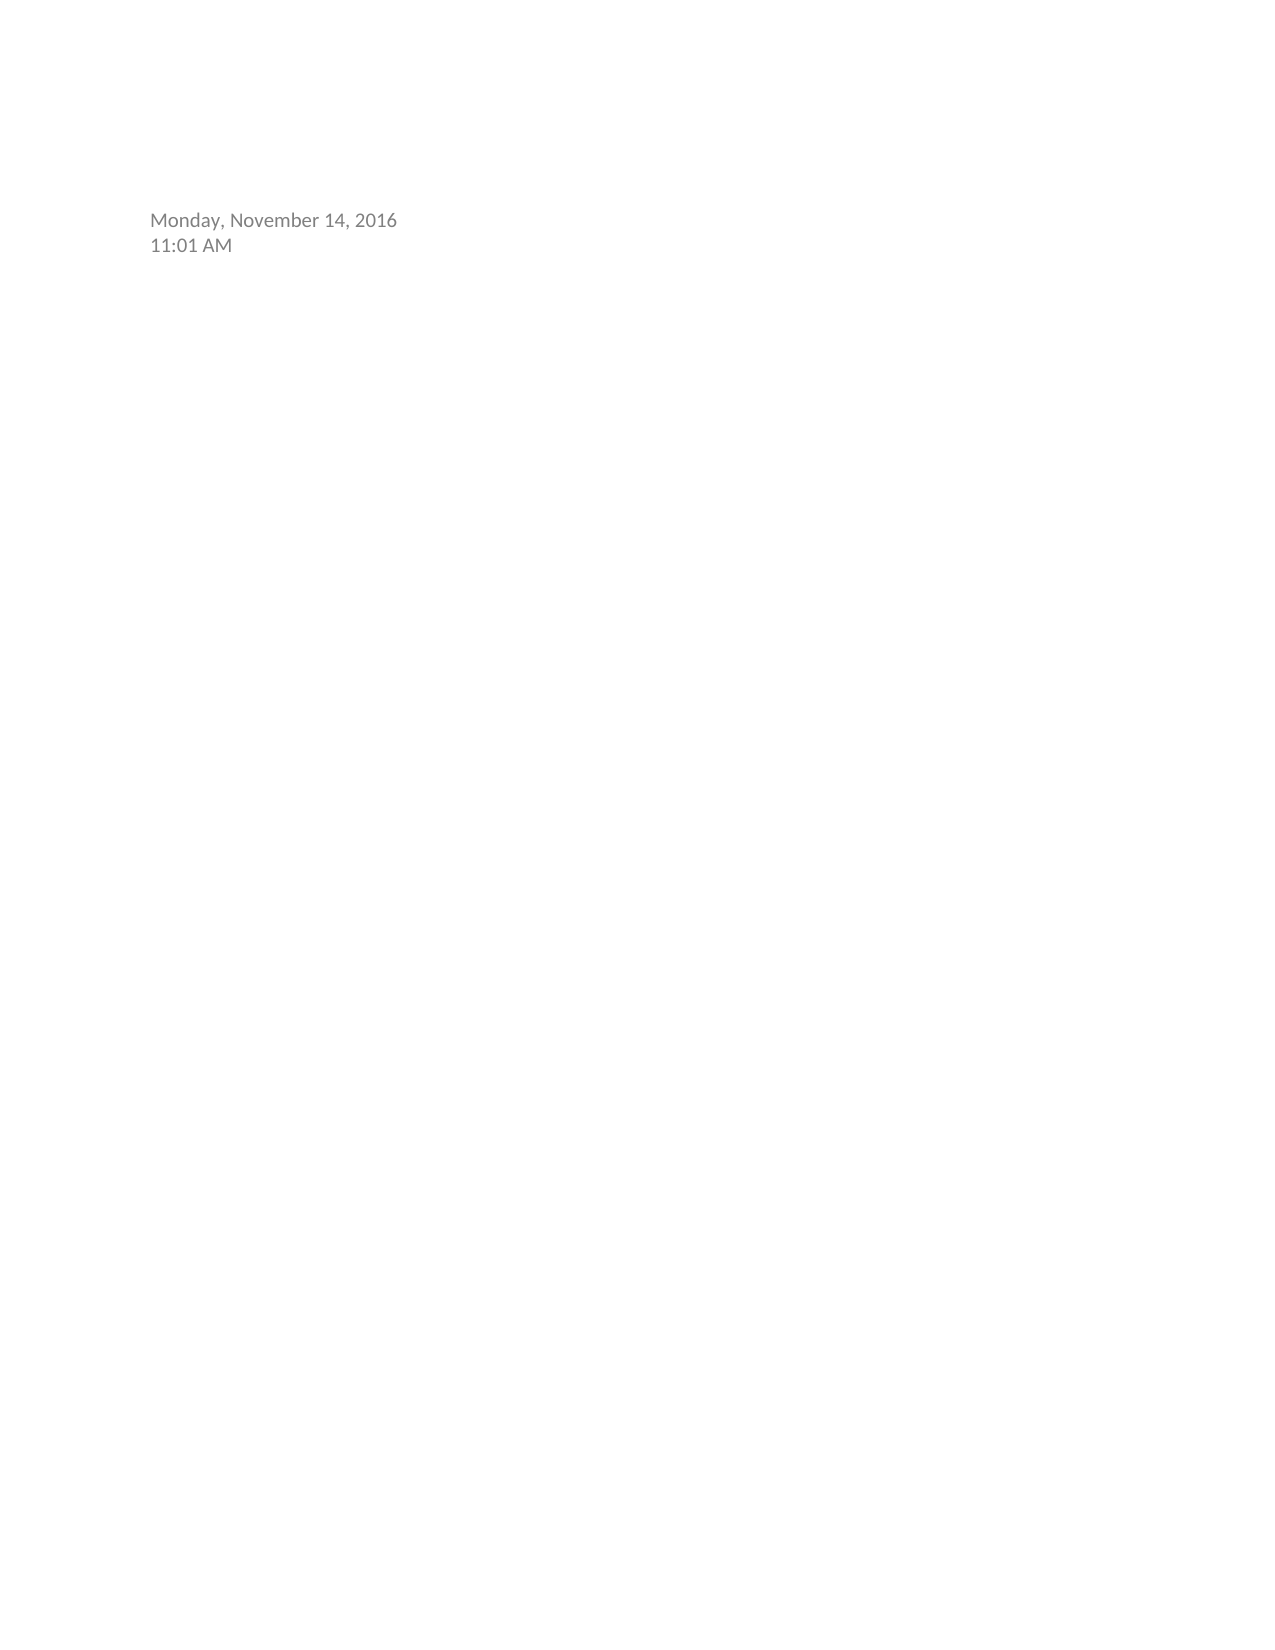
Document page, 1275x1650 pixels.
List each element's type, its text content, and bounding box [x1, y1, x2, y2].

text Monday, November 14, 2016 [150, 207, 1125, 232]
text 11:01 AM [150, 232, 1125, 258]
